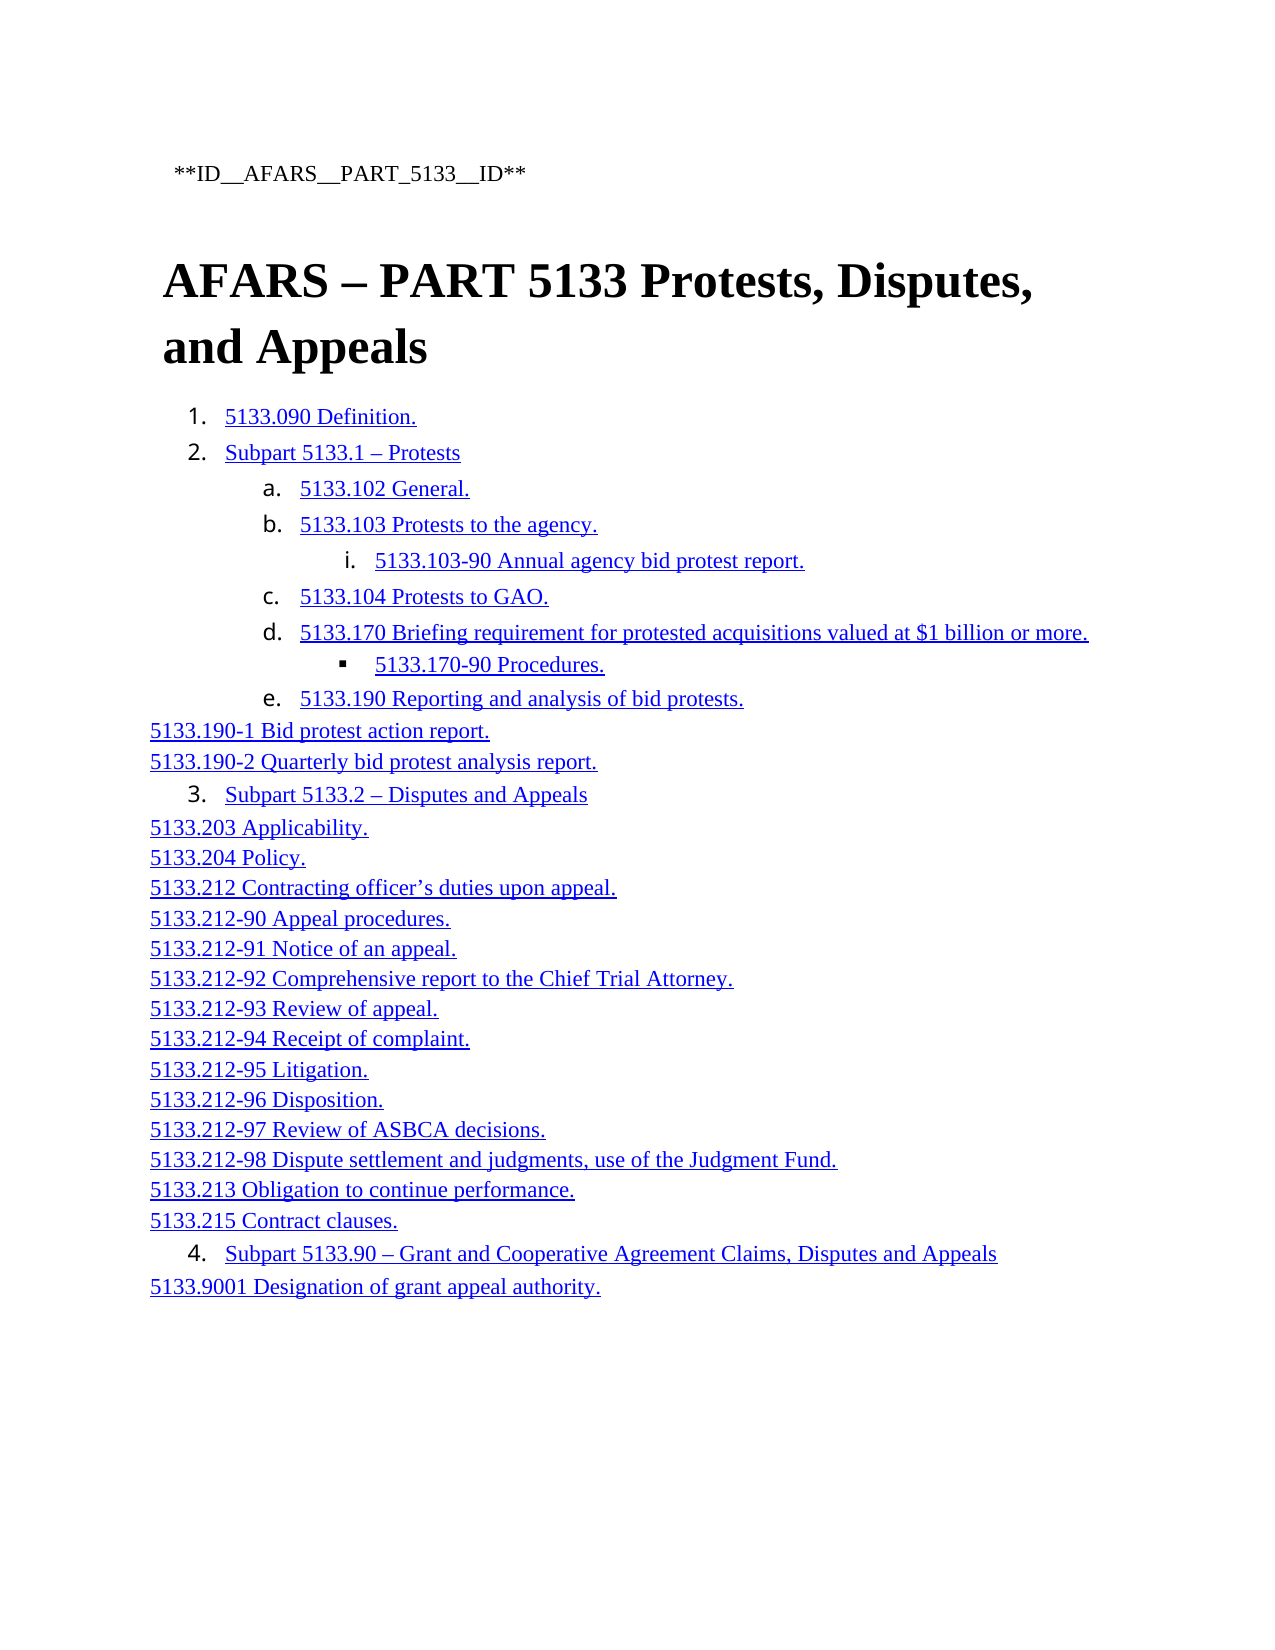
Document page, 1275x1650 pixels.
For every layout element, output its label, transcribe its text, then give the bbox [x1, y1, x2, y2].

list 5133.190-1 Bid protest action report. [150, 718, 1125, 744]
list 5133.212-94 Receipt of complaint. [150, 1025, 1125, 1052]
list 5133.102 General. [262, 472, 1125, 503]
list 5133.204 Policy. [150, 844, 1125, 871]
list 5133.212-95 Litigation. [150, 1056, 1125, 1082]
list 5133.215 Contract clauses. [150, 1207, 1125, 1233]
list 5133.212-97 Review of ASBCA decisions. [150, 1116, 1125, 1142]
list 5133.212-90 Appeal procedures. [150, 904, 1125, 931]
list 5133.212 Contracting officer’s duties upon appeal. [150, 874, 1125, 901]
list 5133.190-2 Quarterly bid protest analysis report. [150, 748, 1125, 774]
list Subpart 5133.1 – Protests [187, 436, 1125, 467]
list Subpart 5133.2 – Disputes and Appeals [187, 778, 1125, 809]
list 5133.212-96 Disposition. [150, 1086, 1125, 1112]
text **ID__AFARS__PART_5133__ID** [163, 150, 1135, 197]
list 5133.9001 Designation of grant appeal authority. [150, 1273, 1125, 1299]
list 5133.213 Obligation to continue performance. [150, 1176, 1125, 1203]
list 5133.212-91 Notice of an appeal. [150, 935, 1125, 961]
list 5133.090 Definition. [187, 400, 1125, 431]
list 5133.104 Protests to GAO. [262, 579, 1125, 611]
list 5133.212-92 Comprehensive report to the Chief Trial Attorney. [150, 965, 1125, 991]
list 5133.212-93 Review of appeal. [150, 995, 1125, 1022]
list 5133.103-90 Annual agency bid protest report. [356, 544, 1125, 575]
list 5133.103 Protests to the agency. [262, 508, 1125, 539]
list 5133.212-98 Dispute settlement and judgments, use of the Judgment Fund. [150, 1146, 1125, 1173]
list Subpart 5133.90 – Grant and Cooperative Agreement Claims, Disputes and Appeals [187, 1237, 1125, 1268]
list 5133.170 Briefing requirement for protested acquisitions valued at $1 billion or more. [262, 616, 1125, 647]
subtitle AFARS – PART 5133 Protests, Disputes, and Appeals [162, 251, 1125, 374]
list 5133.170-90 Procedures. [337, 651, 1125, 678]
list 5133.203 Applicability. [150, 814, 1125, 840]
list 5133.190 Reporting and analysis of bid protests. [262, 682, 1125, 713]
